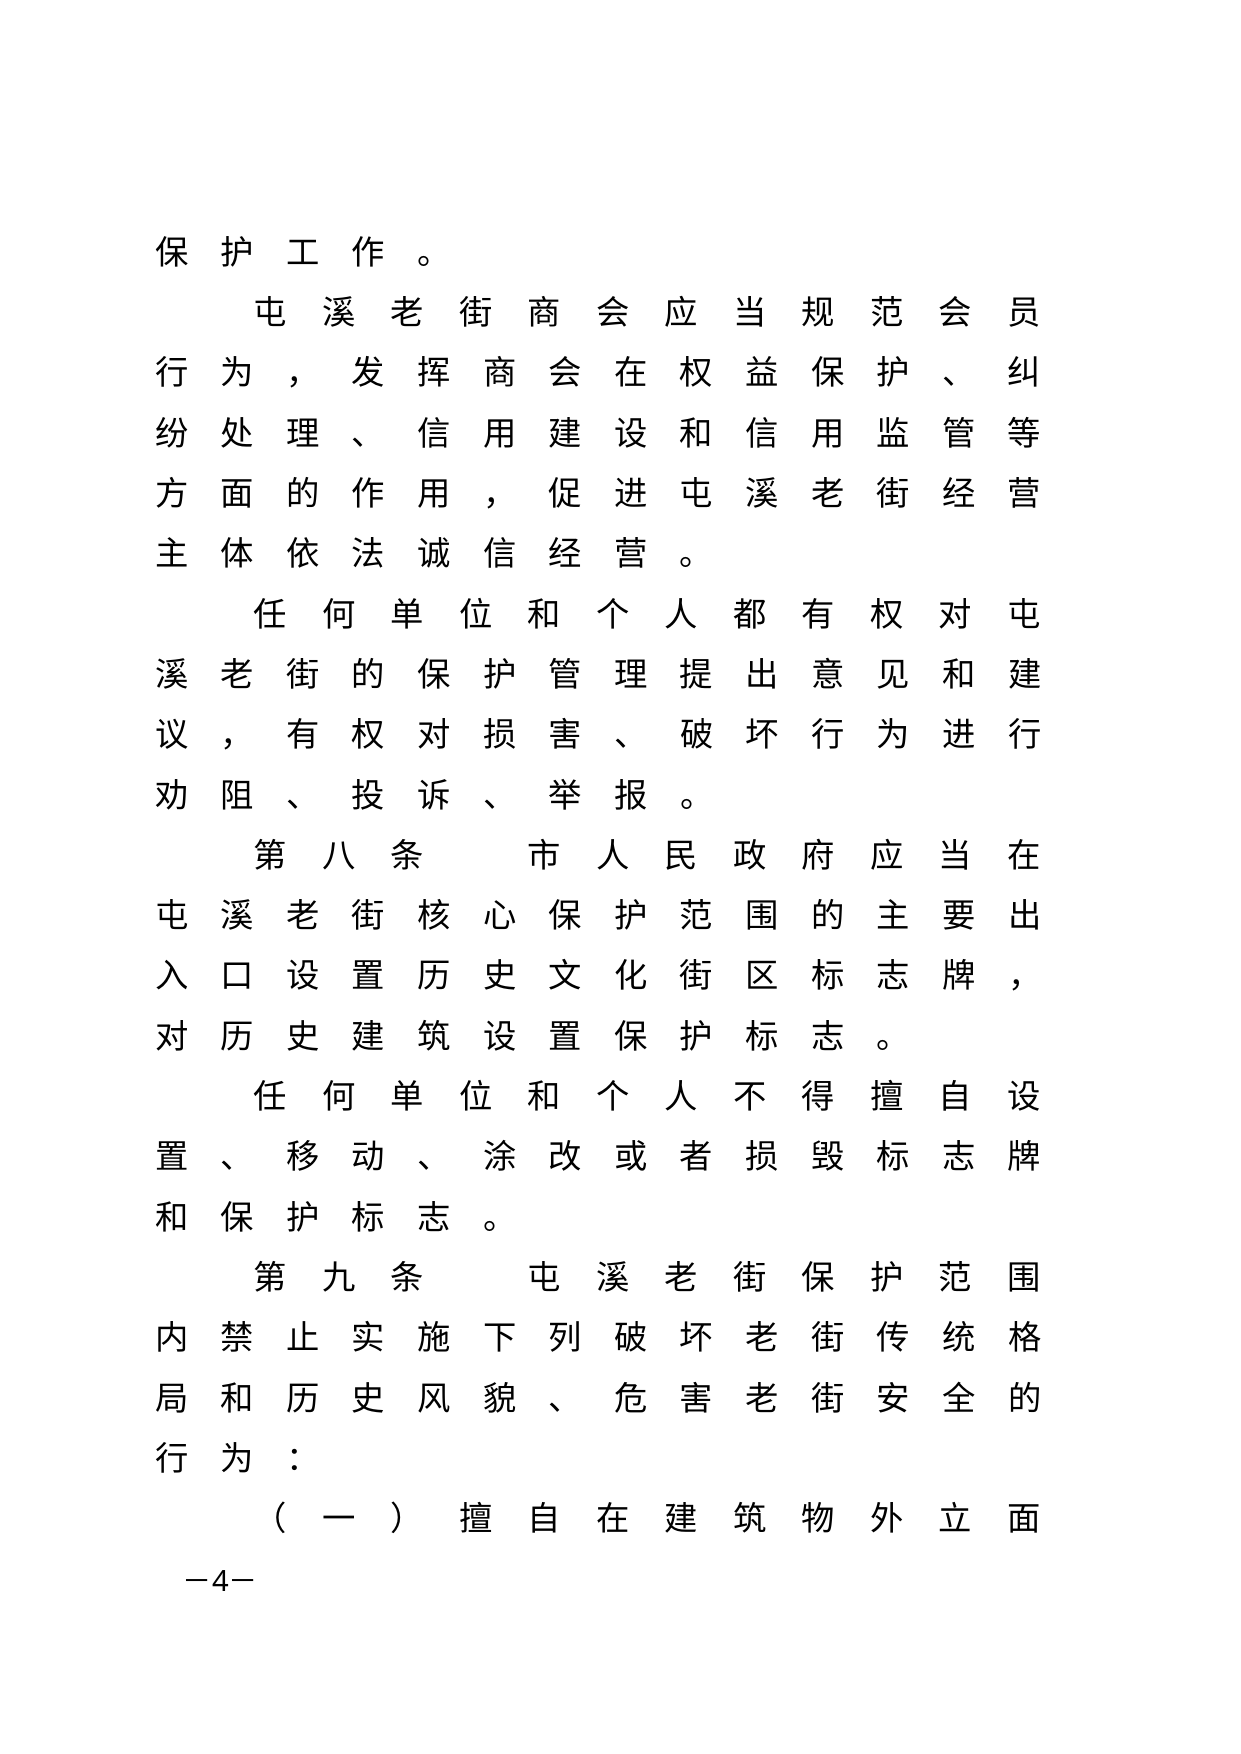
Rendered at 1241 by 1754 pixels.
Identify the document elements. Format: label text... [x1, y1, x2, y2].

text （一）擅自在建筑物外立面增设、拆改门窗； [155, 1486, 1073, 1546]
text 任何单位和个人都有权对屯溪老街的保护管理提出意见和建议，有权对损害、破坏行为进行劝阻、投诉、举报。 [155, 581, 1073, 823]
text 第九条 屯溪老街保护范围内禁止实施下列破坏老街传统格局和历史风貌、危害老街安全的行为： [155, 1245, 1073, 1486]
text 任何单位和个人不得擅自设置、移动、涂改或者损毁标志牌和保护标志。 [155, 1064, 1073, 1245]
text 第八条 市人民政府应当在屯溪老街核心保护范围的主要出入口设置历史文化街区标志牌，对历史建筑设置保护标志。 [155, 823, 1073, 1064]
text 屯溪老街商会应当规范会员行为，发挥商会在权益保护、纠纷处理、信用建设和信用监管等方面的作用，促进屯溪老街经营主体依法诚信经营。 [155, 280, 1073, 581]
text 第七条 鼓励单位和个人通过依法成立公益性组织、提供技术服务、捐赠、资助、投资等方式，参与屯溪老街历史文化街区保护工作。 [155, 219, 1073, 280]
